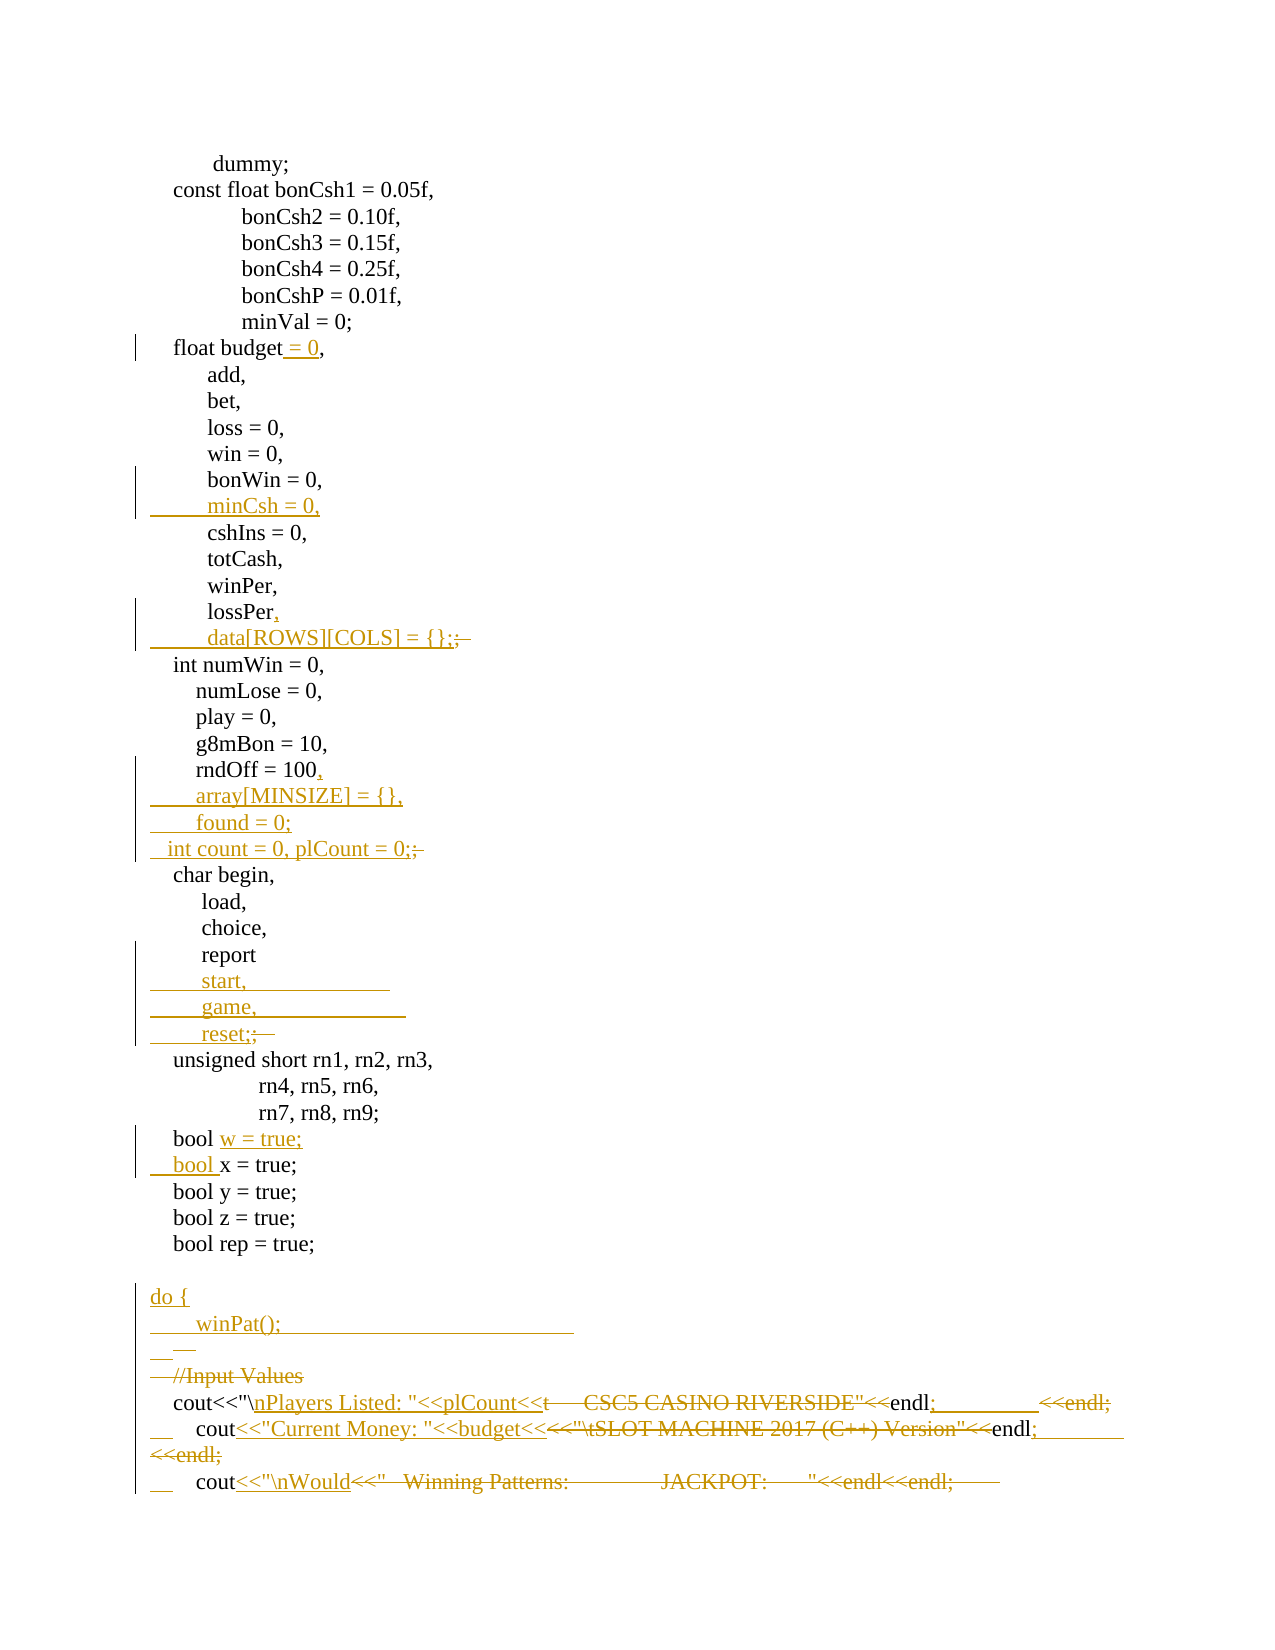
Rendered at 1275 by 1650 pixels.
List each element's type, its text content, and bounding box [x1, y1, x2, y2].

text coutendl [150, 1415, 1125, 1468]
text bool z = true; [150, 1204, 1125, 1231]
text bonCshP = 0.01f, [150, 282, 1125, 308]
text cout [150, 1468, 1125, 1494]
text rndOff = 100 [150, 756, 1125, 782]
text load, [150, 888, 1125, 914]
text float budget, [150, 334, 1125, 361]
text numLose = 0, [150, 677, 1125, 703]
text add, [150, 361, 1125, 387]
text rn7, rn8, rn9; [150, 1099, 1125, 1125]
text bool rep = true; [150, 1231, 1125, 1257]
text int numWin = 0, [150, 651, 1125, 677]
text cshIns = 0, [150, 519, 1125, 545]
text dummy; [150, 150, 1125, 176]
text play = 0, [150, 703, 1125, 730]
text char begin, [150, 862, 1125, 888]
text bonCsh3 = 0.15f, [150, 229, 1125, 255]
text rn4, rn5, rn6, [150, 1072, 1125, 1099]
text bool [150, 1125, 1125, 1151]
text report [150, 941, 1125, 967]
text cout<<"\endl [150, 1389, 1125, 1415]
text bonCsh2 = 0.10f, [150, 203, 1125, 229]
text lossPer [150, 598, 1125, 624]
text choice, [150, 914, 1125, 941]
text bool y = true; [150, 1178, 1125, 1204]
text x = true; [150, 1151, 1125, 1178]
text totCash, [150, 545, 1125, 572]
text g8mBon = 10, [150, 730, 1125, 756]
text loss = 0, [150, 413, 1125, 440]
text minVal = 0; [150, 308, 1125, 334]
text win = 0, [150, 440, 1125, 466]
text bet, [150, 387, 1125, 413]
text const float bonCsh1 = 0.05f, [150, 176, 1125, 203]
text bonCsh4 = 0.25f, [150, 255, 1125, 282]
text unsigned short rn1, rn2, rn3, [150, 1046, 1125, 1072]
text bonWin = 0, [150, 466, 1125, 493]
text winPer, [150, 572, 1125, 598]
